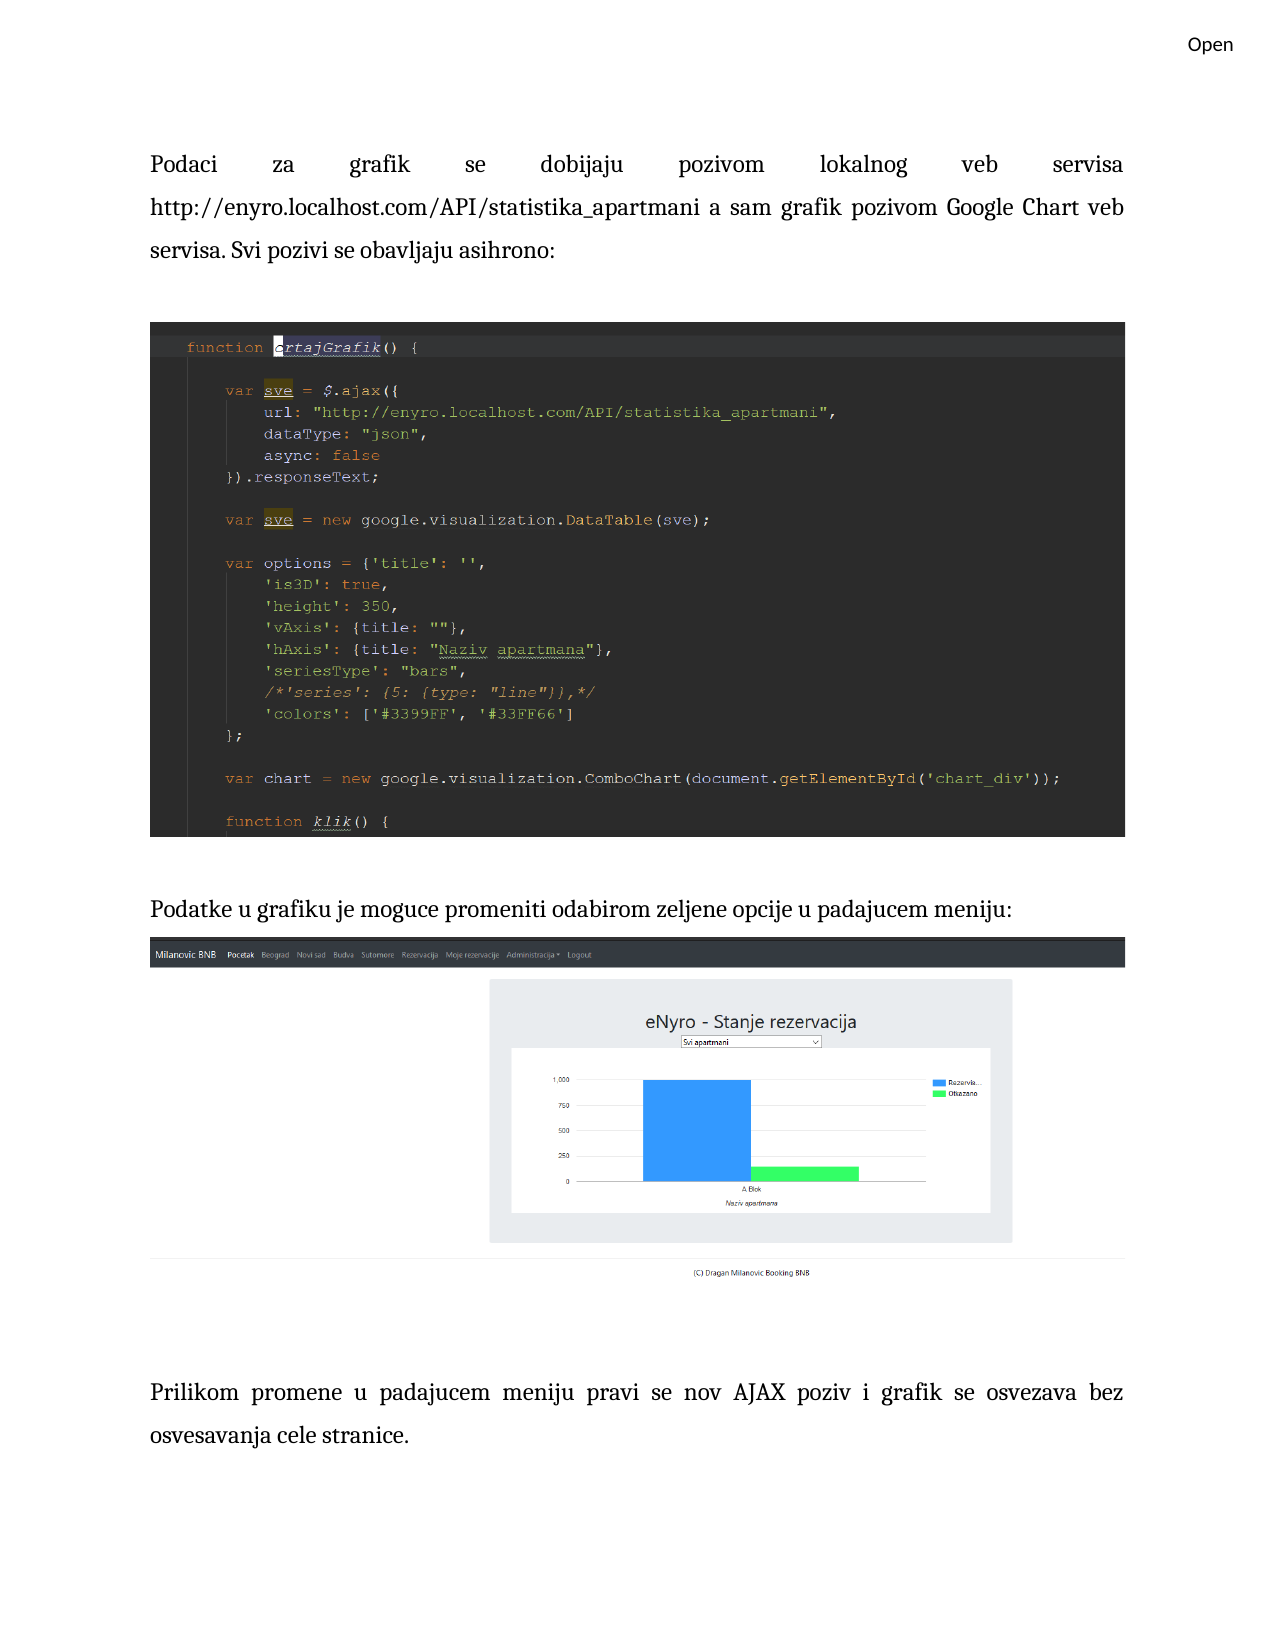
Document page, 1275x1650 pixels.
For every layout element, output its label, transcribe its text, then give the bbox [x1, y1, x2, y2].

text Podaci za grafik se dobijaju pozivom lokalnog veb servisa http://enyro.localhost.com/API/statistika_apartmani a sam grafik pozivom Google Chart veb servisa. Svi pozivi se obavljaju asihrono: [150, 150, 1125, 265]
picture [150, 322, 1125, 837]
text Podatke u grafiku je moguce promeniti odabirom zeljene opcije u padajucem meniju: [150, 894, 1125, 923]
text Prilikom promene u padajucem meniju pravi se nov AJAX poziv i grafik se osvezava bez osvesavanja cele stranice. [150, 1378, 1125, 1450]
picture [150, 937, 1125, 1321]
